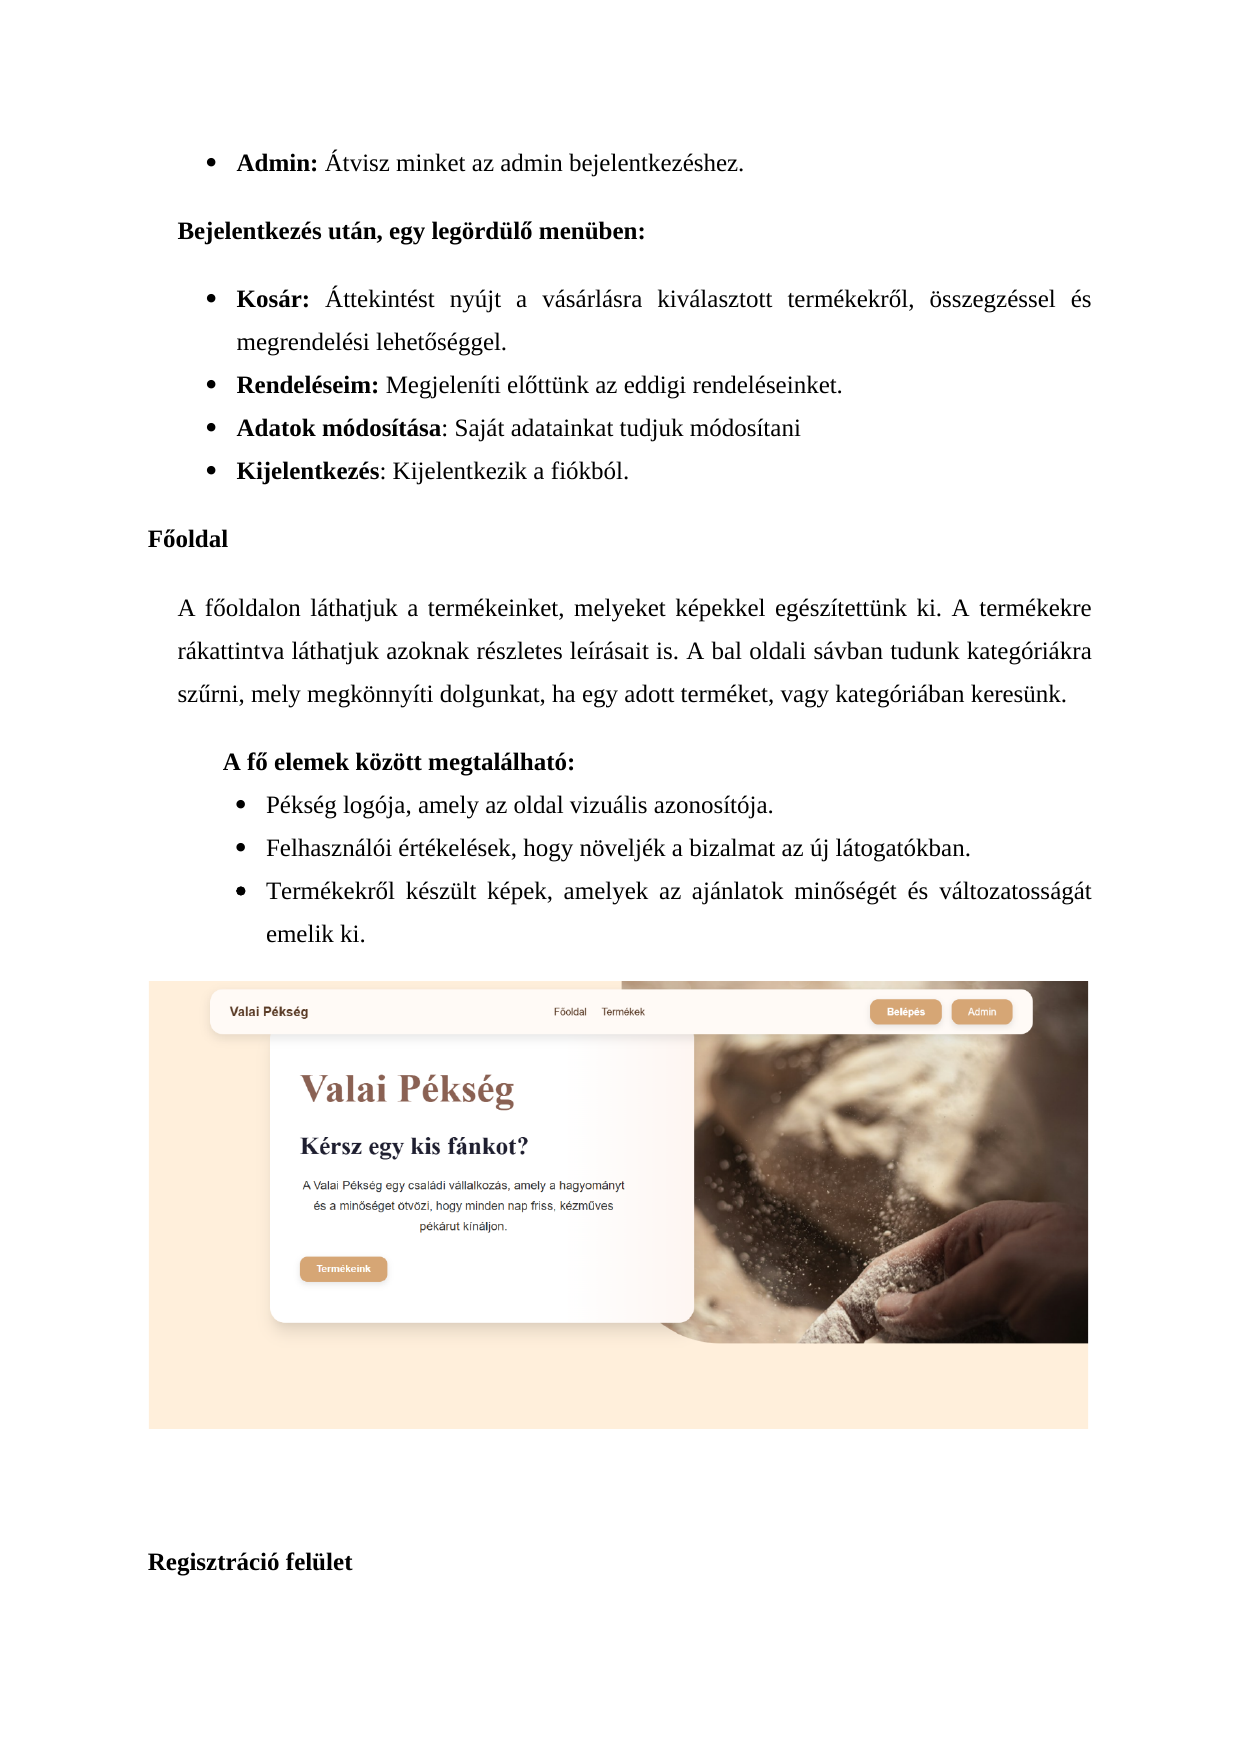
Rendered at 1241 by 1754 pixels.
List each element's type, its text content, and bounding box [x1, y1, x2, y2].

list Kijelentkezés: Kijelentkezik a fiókból. [207, 456, 1092, 485]
list Pékség logója, amely az oldal vizuális azonosítója. [236, 790, 1092, 819]
text Regisztráció felület [148, 1547, 1092, 1576]
list Felhasználói értékelések, hogy növeljék a bizalmat az új látogatókban. [236, 833, 1092, 862]
text A főoldalon láthatjuk a termékeinket, melyeket képekkel egészítettünk ki. A termékekre rákattintva láthatjuk azoknak részletes leírásait is. A bal oldali sávban tudunk kategóriákra szűrni, mely megkönnyíti dolgunkat, ha egy adott terméket, vagy kategóriában keresünk. [177, 593, 1092, 708]
list Adatok módosítása: Saját adatainkat tudjuk módosítani [207, 413, 1092, 442]
list Kosár: Áttekintést nyújt a vásárlásra kiválasztott termékekről, összegzéssel és megrendelési lehetőséggel. [207, 284, 1092, 356]
list Rendeléseim: Megjeleníti előttünk az eddigi rendeléseinket. [207, 370, 1092, 399]
picture [147, 981, 1087, 1428]
list Admin: Átvisz minket az admin bejelentkezéshez. [207, 148, 1092, 176]
text Főoldal [148, 524, 1092, 553]
list Termékekről készült képek, amelyek az ajánlatok minőségét és változatosságát emelik ki. [236, 876, 1092, 948]
list A fő elemek között megtalálható: [223, 747, 1092, 776]
text Bejelentkezés után, egy legördülő menüben: [177, 216, 1092, 244]
